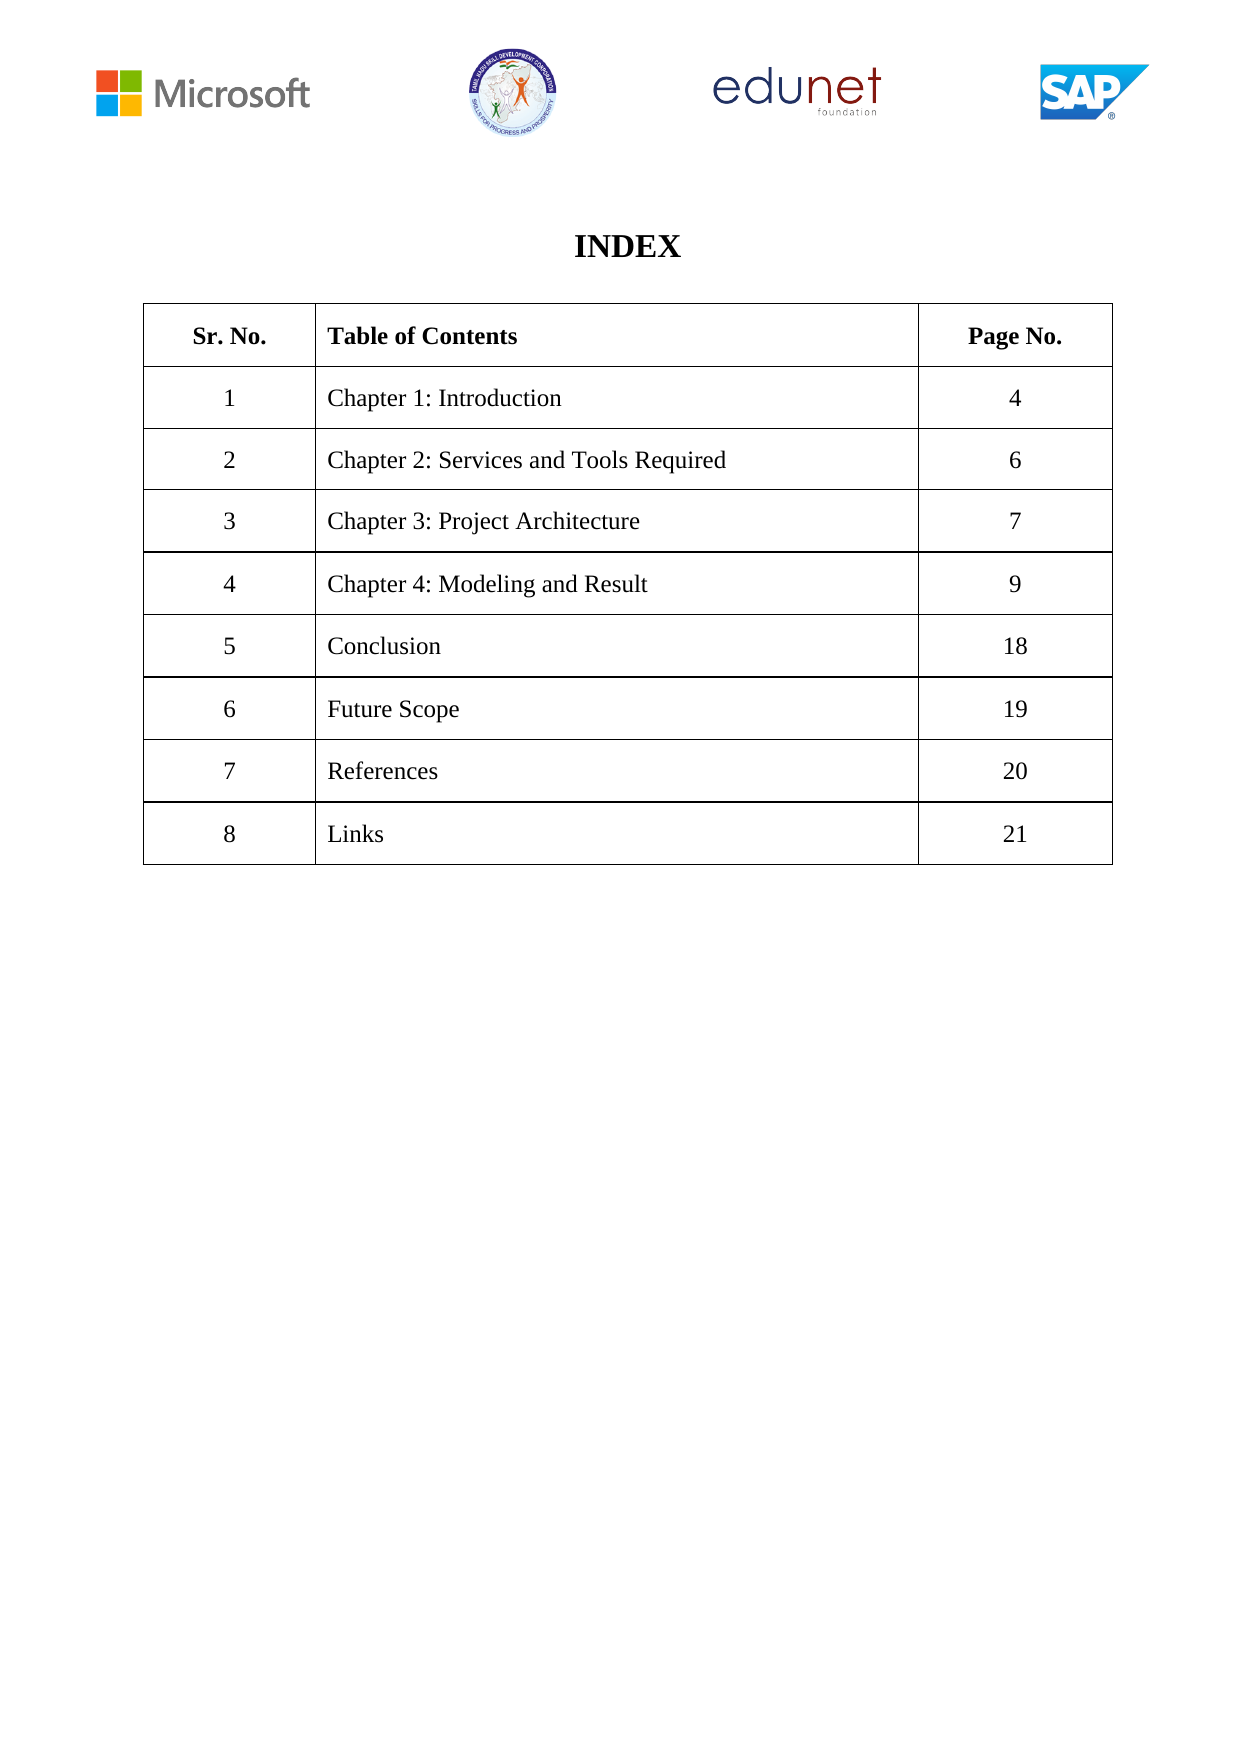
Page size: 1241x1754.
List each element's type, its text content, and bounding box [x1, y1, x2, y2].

table_cell 6 [144, 678, 315, 739]
table_cell 7 [144, 740, 315, 801]
table_cell 4 [144, 553, 315, 614]
picture [706, 60, 889, 122]
table_cell 4 [919, 367, 1112, 428]
table_cell 2 [144, 429, 315, 489]
table_cell 8 [144, 803, 315, 864]
table_cell 19 [919, 678, 1112, 739]
table_cell 20 [919, 740, 1112, 801]
table_cell Chapter 2: Services and Tools Required [316, 429, 918, 489]
table_cell 21 [919, 803, 1112, 864]
table_cell 3 [144, 490, 315, 551]
table_cell 9 [919, 553, 1112, 614]
table_cell Future Scope [316, 678, 918, 739]
table_cell Chapter 3: Project Architecture [316, 490, 918, 551]
table_cell 18 [919, 615, 1112, 676]
table_cell References [316, 740, 918, 801]
picture [1039, 63, 1151, 121]
table_cell Chapter 4: Modeling and Result [316, 553, 918, 614]
table_cell 6 [919, 429, 1112, 489]
table_cell 7 [919, 490, 1112, 551]
table_header Page No. [919, 304, 1112, 366]
picture [91, 65, 316, 121]
text INDEX [150, 227, 1105, 265]
table_cell Chapter 1: Introduction [316, 367, 918, 428]
table_cell Links [316, 803, 918, 864]
table_cell 5 [144, 615, 315, 676]
picture [466, 45, 558, 138]
table_header Sr. No. [144, 304, 315, 366]
table_header Table of Contents [316, 304, 918, 366]
table_cell Conclusion [316, 615, 918, 676]
table_cell 1 [144, 367, 315, 428]
